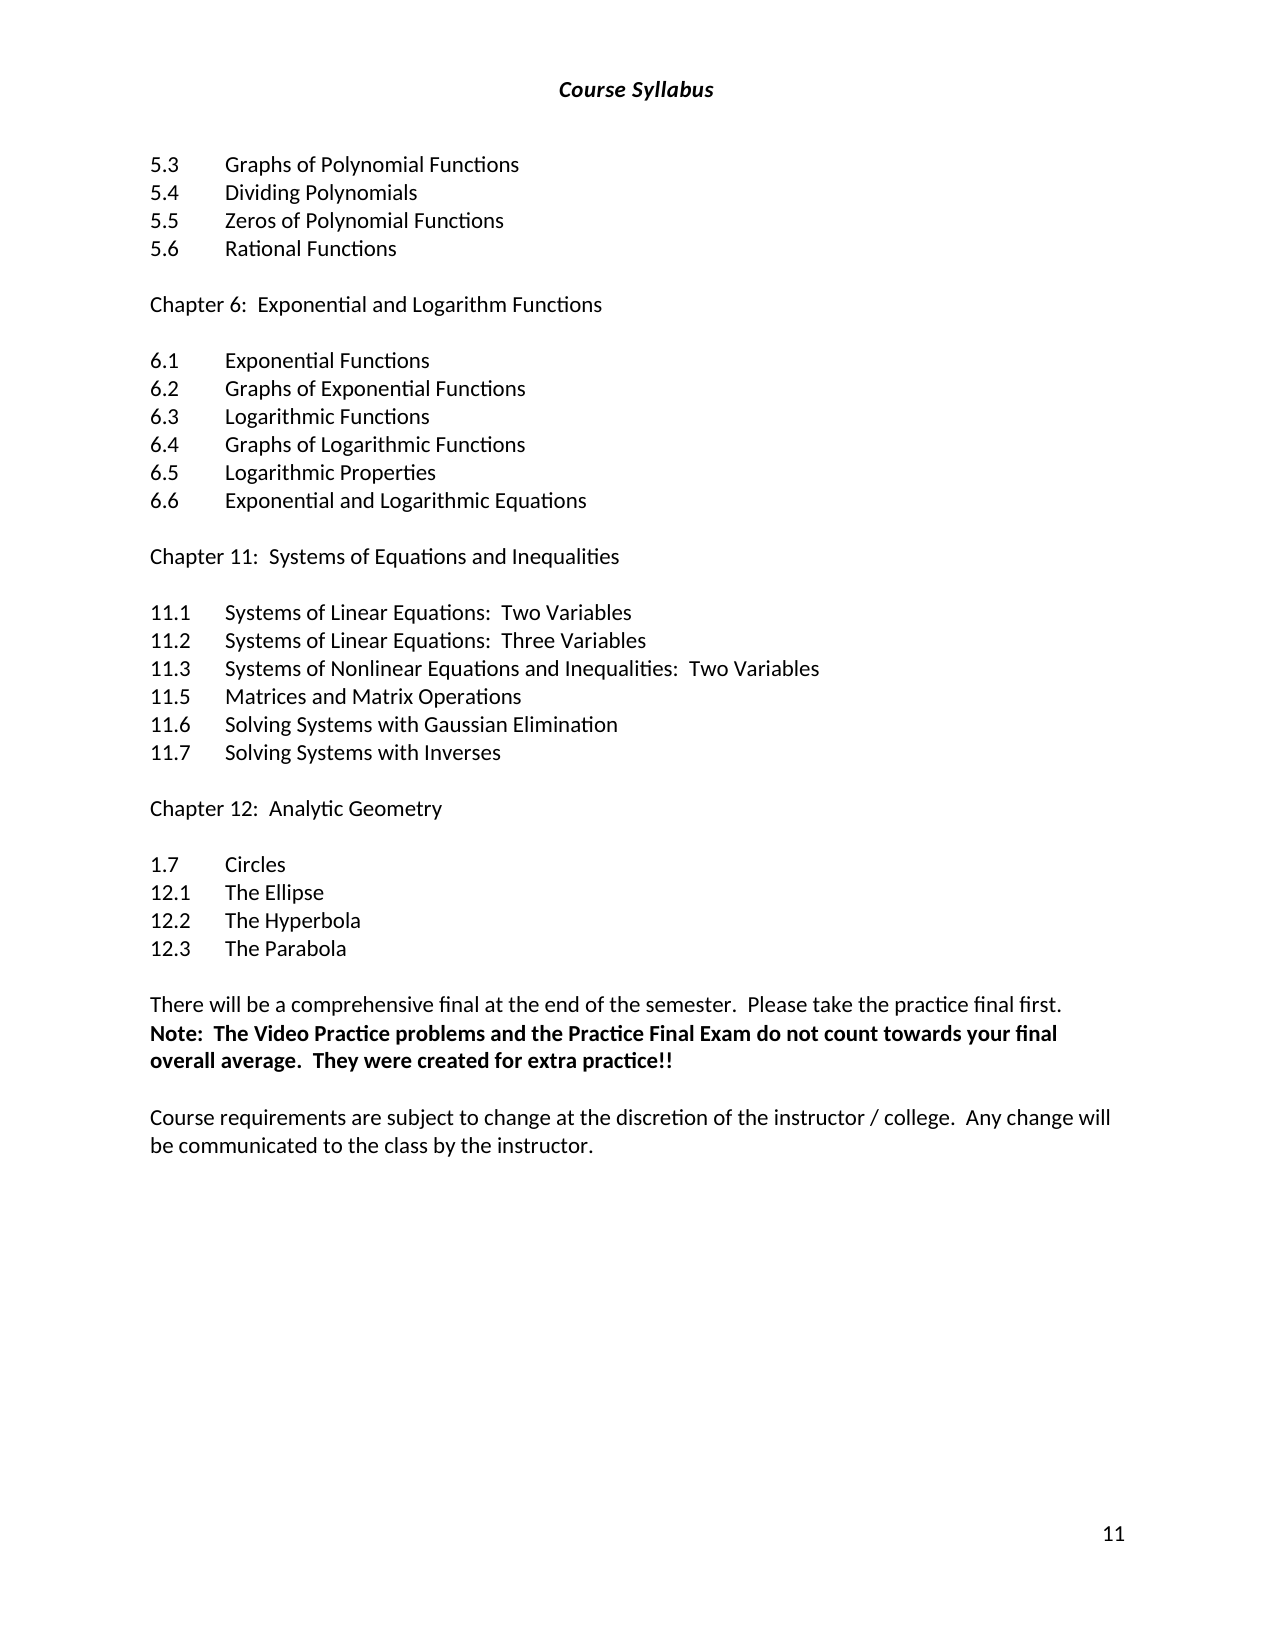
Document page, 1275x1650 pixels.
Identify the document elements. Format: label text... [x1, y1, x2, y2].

text 11.7 Solving Systems with Inverses [150, 738, 1125, 766]
text 12.2 The Hyperbola [150, 907, 1125, 934]
text 11.6 Solving Systems with Gaussian Elimination [150, 710, 1125, 738]
text 1.7 Circles [150, 851, 1125, 878]
text Chapter 6: Exponential and Logarithm Functions [150, 290, 1125, 318]
text 11.2 Systems of Linear Equations: Three Variables [150, 626, 1125, 654]
text 5.5 Zeros of Polynomial Functions [150, 206, 1125, 234]
text 5.6 Rational Functions [150, 234, 1125, 262]
text Course requirements are subject to change at the discretion of the instructor / college. Any change will be communicated to the class by the instructor. [150, 1103, 1125, 1159]
text Note: The Video Practice problems and the Practice Final Exam do not count towards your final overall average. They were created for extra practice!! [150, 1019, 1125, 1075]
text 6.3 Logarithmic Functions [150, 402, 1125, 430]
text 6.6 Exponential and Logarithmic Equations [150, 486, 1125, 514]
text 11.5 Matrices and Matrix Operations [150, 682, 1125, 710]
text 5.3 Graphs of Polynomial Functions [150, 150, 1125, 178]
text 12.1 The Ellipse [150, 878, 1125, 907]
text Chapter 12: Analytic Geometry [150, 794, 1125, 822]
text 5.4 Dividing Polynomials [150, 178, 1125, 206]
text 6.2 Graphs of Exponential Functions [150, 374, 1125, 402]
text 11.1 Systems of Linear Equations: Two Variables [150, 598, 1125, 626]
text 6.1 Exponential Functions [150, 346, 1125, 374]
text 11.3 Systems of Nonlinear Equations and Inequalities: Two Variables [150, 654, 1125, 682]
text Chapter 11: Systems of Equations and Inequalities [150, 542, 1125, 570]
text 6.4 Graphs of Logarithmic Functions [150, 430, 1125, 458]
text There will be a comprehensive final at the end of the semester. Please take the practice final first. [150, 991, 1125, 1019]
text 6.5 Logarithmic Properties [150, 458, 1125, 486]
text 12.3 The Parabola [150, 934, 1125, 963]
